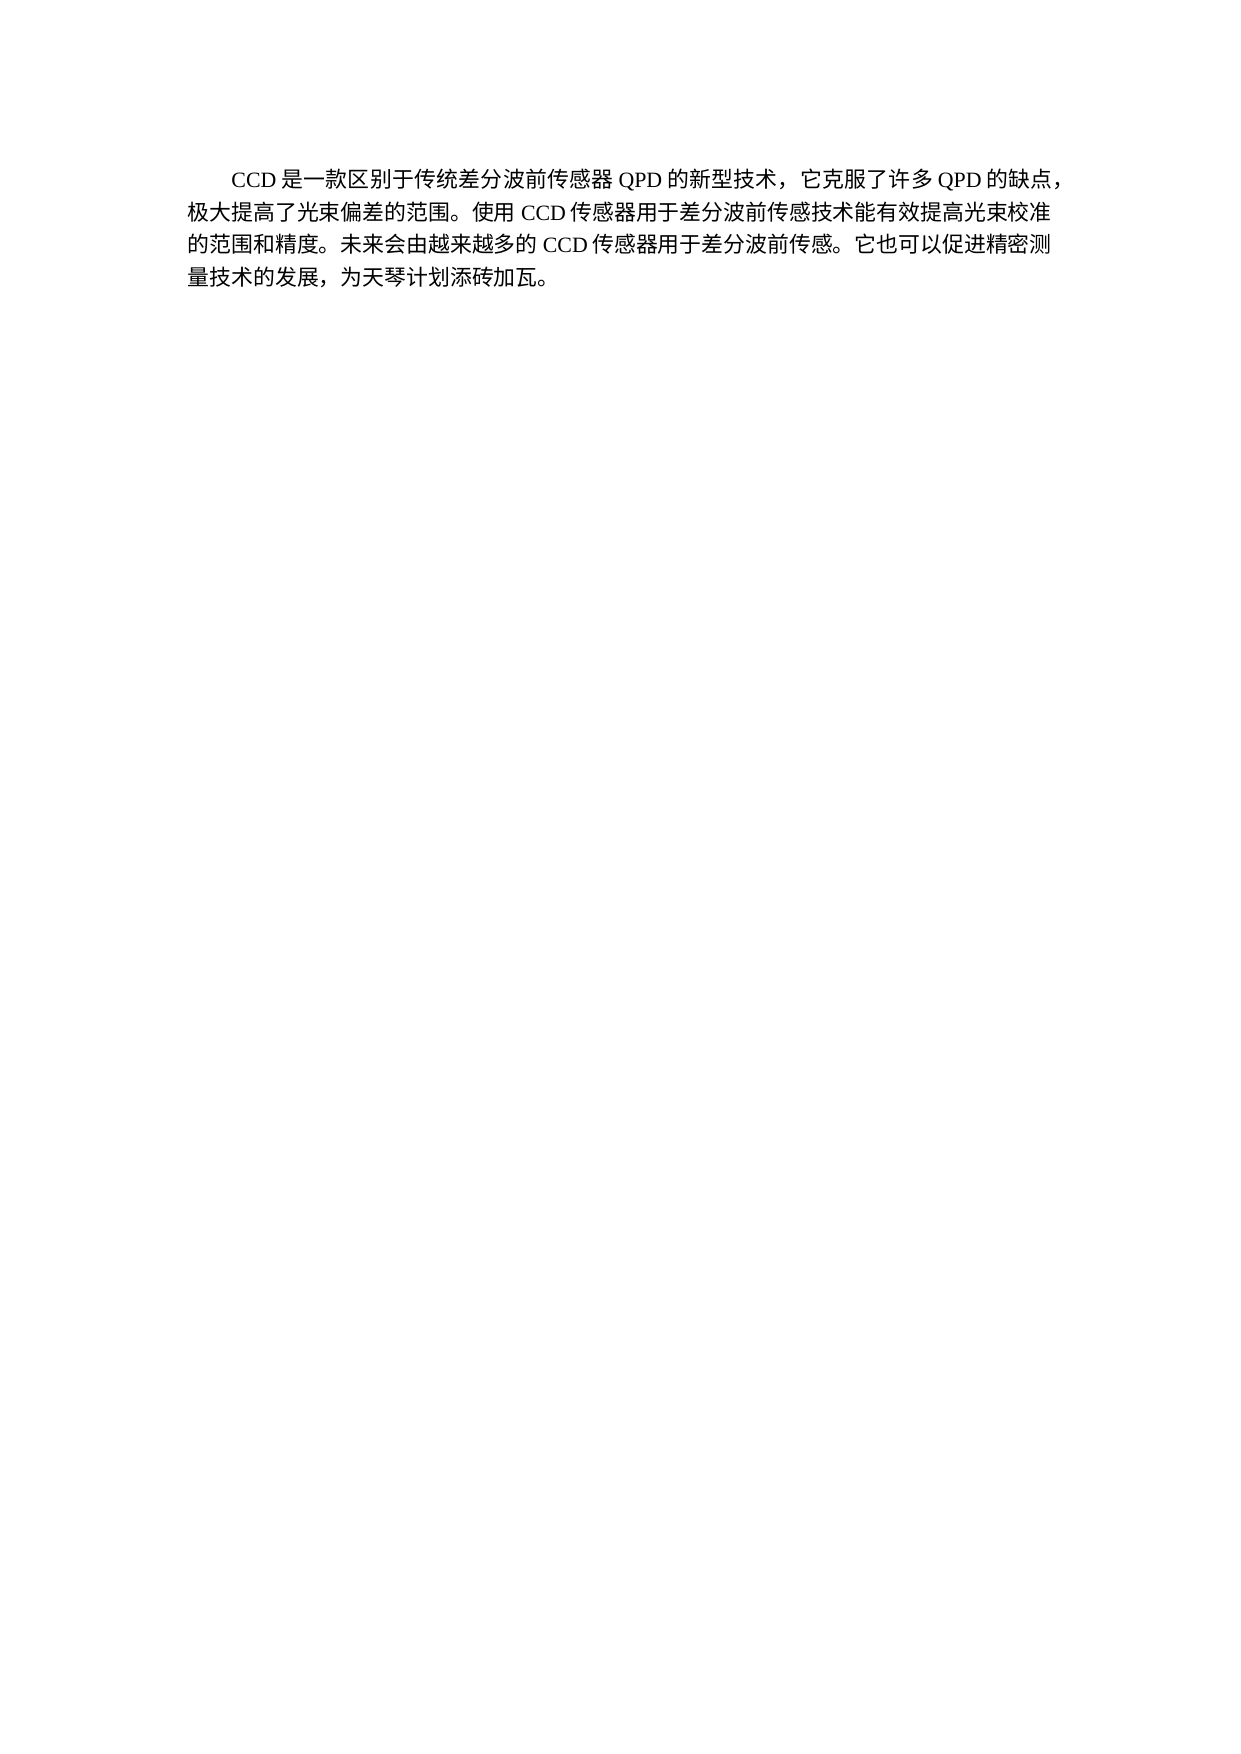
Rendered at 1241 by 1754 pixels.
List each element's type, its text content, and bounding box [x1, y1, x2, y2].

text CCD是一款区别于传统差分波前传感器QPD的新型技术，它克服了许多QPD的缺点，极大提高了光束偏差的范围。使用CCD传感器用于差分波前传感技术能有效提高光束校准的范围和精度。未来会由越来越多的CCD传感器用于差分波前传感。它也可以促进精密测量技术的发展，为天琴计划添砖加瓦。 [187, 162, 1053, 292]
